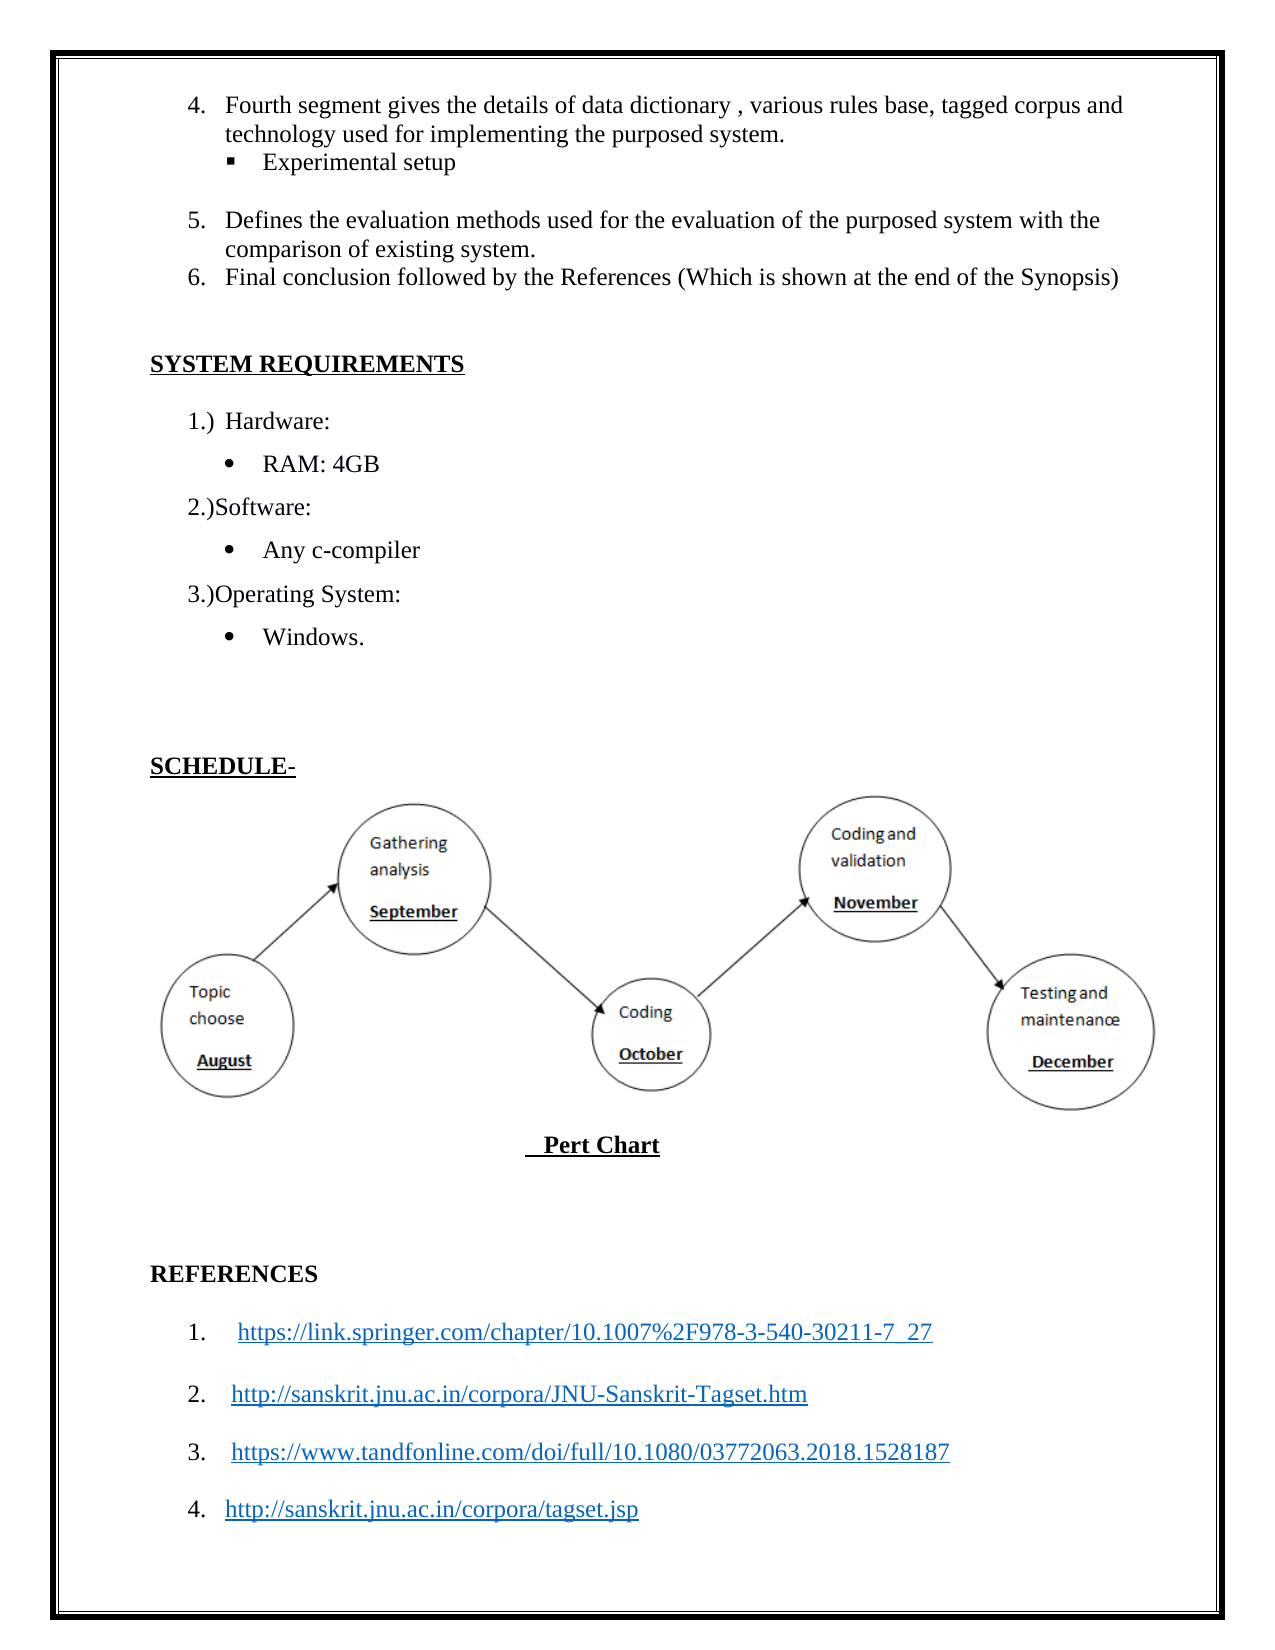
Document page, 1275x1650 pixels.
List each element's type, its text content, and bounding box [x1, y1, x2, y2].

list http://sanskrit.jnu.ac.in/corpora/tagset.jsp [187, 1494, 1162, 1523]
text 3.)Operating System: [150, 579, 1162, 607]
list Windows. [225, 622, 1162, 651]
text Pert Chart [450, 1130, 1162, 1159]
list https://www.tandfonline.com/doi/full/10.1080/03772063.2018.1528187 [187, 1437, 1162, 1466]
text SYSTEM REQUIREMENTS [150, 349, 1162, 377]
text REFERENCES [150, 1259, 1162, 1288]
list Experimental setup [225, 147, 1162, 176]
list Fourth segment gives the details of data dictionary , various rules base, tagged corpus and technology used for implementing the purposed system. [187, 90, 1162, 147]
picture [150, 794, 1163, 1116]
text SCHEDULE- [150, 751, 1162, 780]
list Any c-compiler [225, 536, 1162, 564]
list http://sanskrit.jnu.ac.in/corpora/JNU-Sanskrit-Tagset.htm [187, 1379, 1162, 1408]
list RAM: 4GB [225, 449, 1162, 478]
text 2.)Software: [150, 492, 1162, 521]
list Final conclusion followed by the References (Which is shown at the end of the Synopsis) [187, 262, 1162, 291]
list Defines the evaluation methods used for the evaluation of the purposed system with the comparison of existing system. [187, 205, 1162, 262]
list https://link.springer.com/chapter/10.1007%2F978-3-540-30211-7_27 [187, 1317, 1162, 1346]
list Hardware: [187, 406, 1162, 435]
